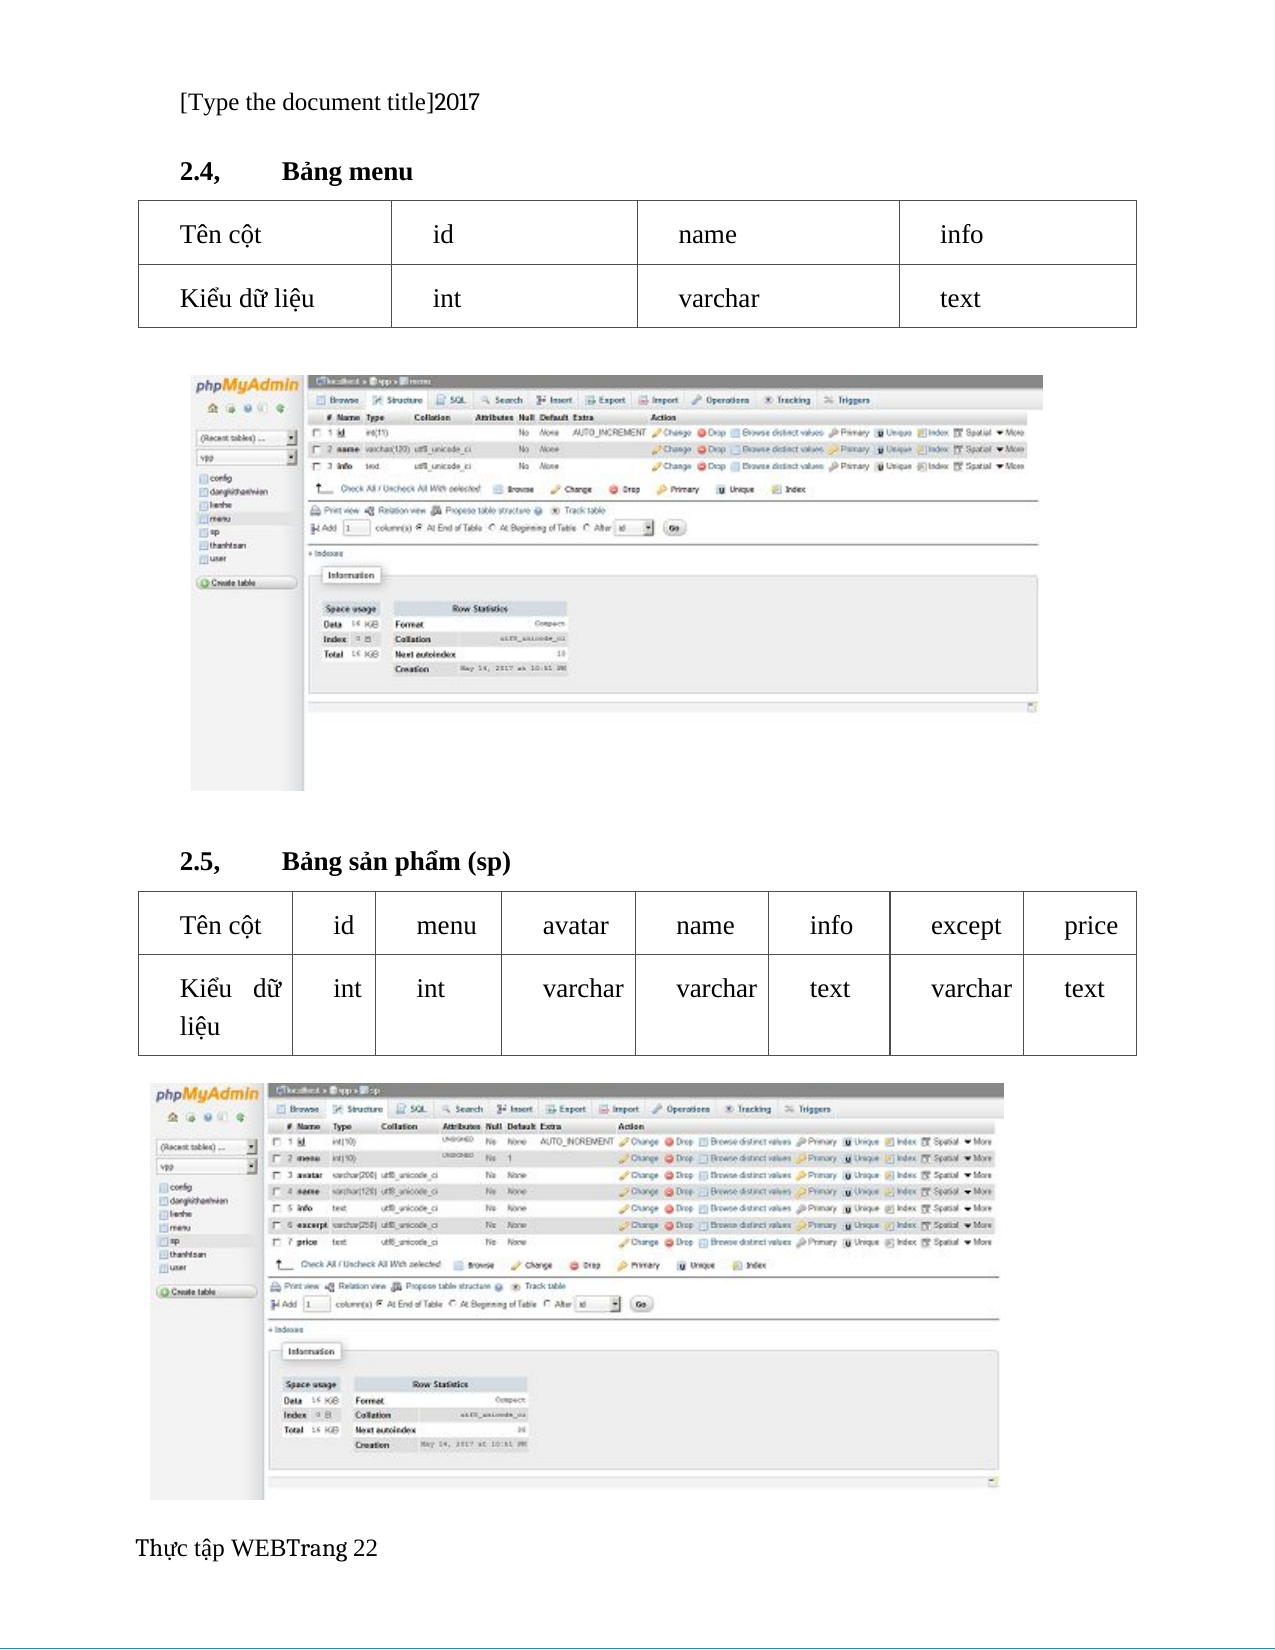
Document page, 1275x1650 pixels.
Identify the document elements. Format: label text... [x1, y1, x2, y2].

table_header price [1024, 892, 1136, 954]
table_cell int [392, 265, 637, 327]
table_cell text [1024, 955, 1136, 1055]
text 2.4, Bảng menu [179, 150, 1125, 187]
picture [190, 375, 1043, 791]
table_header name [636, 892, 768, 954]
table_cell Kiểu dữ liệu [139, 955, 292, 1055]
table_header info [769, 892, 889, 954]
table_header Tên cột [139, 201, 391, 263]
table_cell varchar [636, 955, 768, 1055]
text 2.5, Bảng sản phẩm (sp) [179, 841, 1125, 878]
table_header id [293, 892, 375, 954]
table_header menu [376, 892, 501, 954]
table_header name [638, 201, 899, 263]
table_header except [891, 892, 1023, 954]
table_cell varchar [502, 955, 635, 1055]
table_header info [900, 201, 1136, 263]
table_cell Kiểu dữ liệu [139, 265, 391, 327]
table_cell text [769, 955, 889, 1055]
table_cell varchar [638, 265, 899, 327]
table_header Tên cột [139, 892, 292, 954]
table_cell int [376, 955, 501, 1055]
table_header avatar [502, 892, 635, 954]
table_cell varchar [891, 955, 1023, 1055]
table_header id [392, 201, 637, 263]
table_cell text [900, 265, 1136, 327]
table_cell int [293, 955, 375, 1055]
picture [150, 1083, 1004, 1500]
